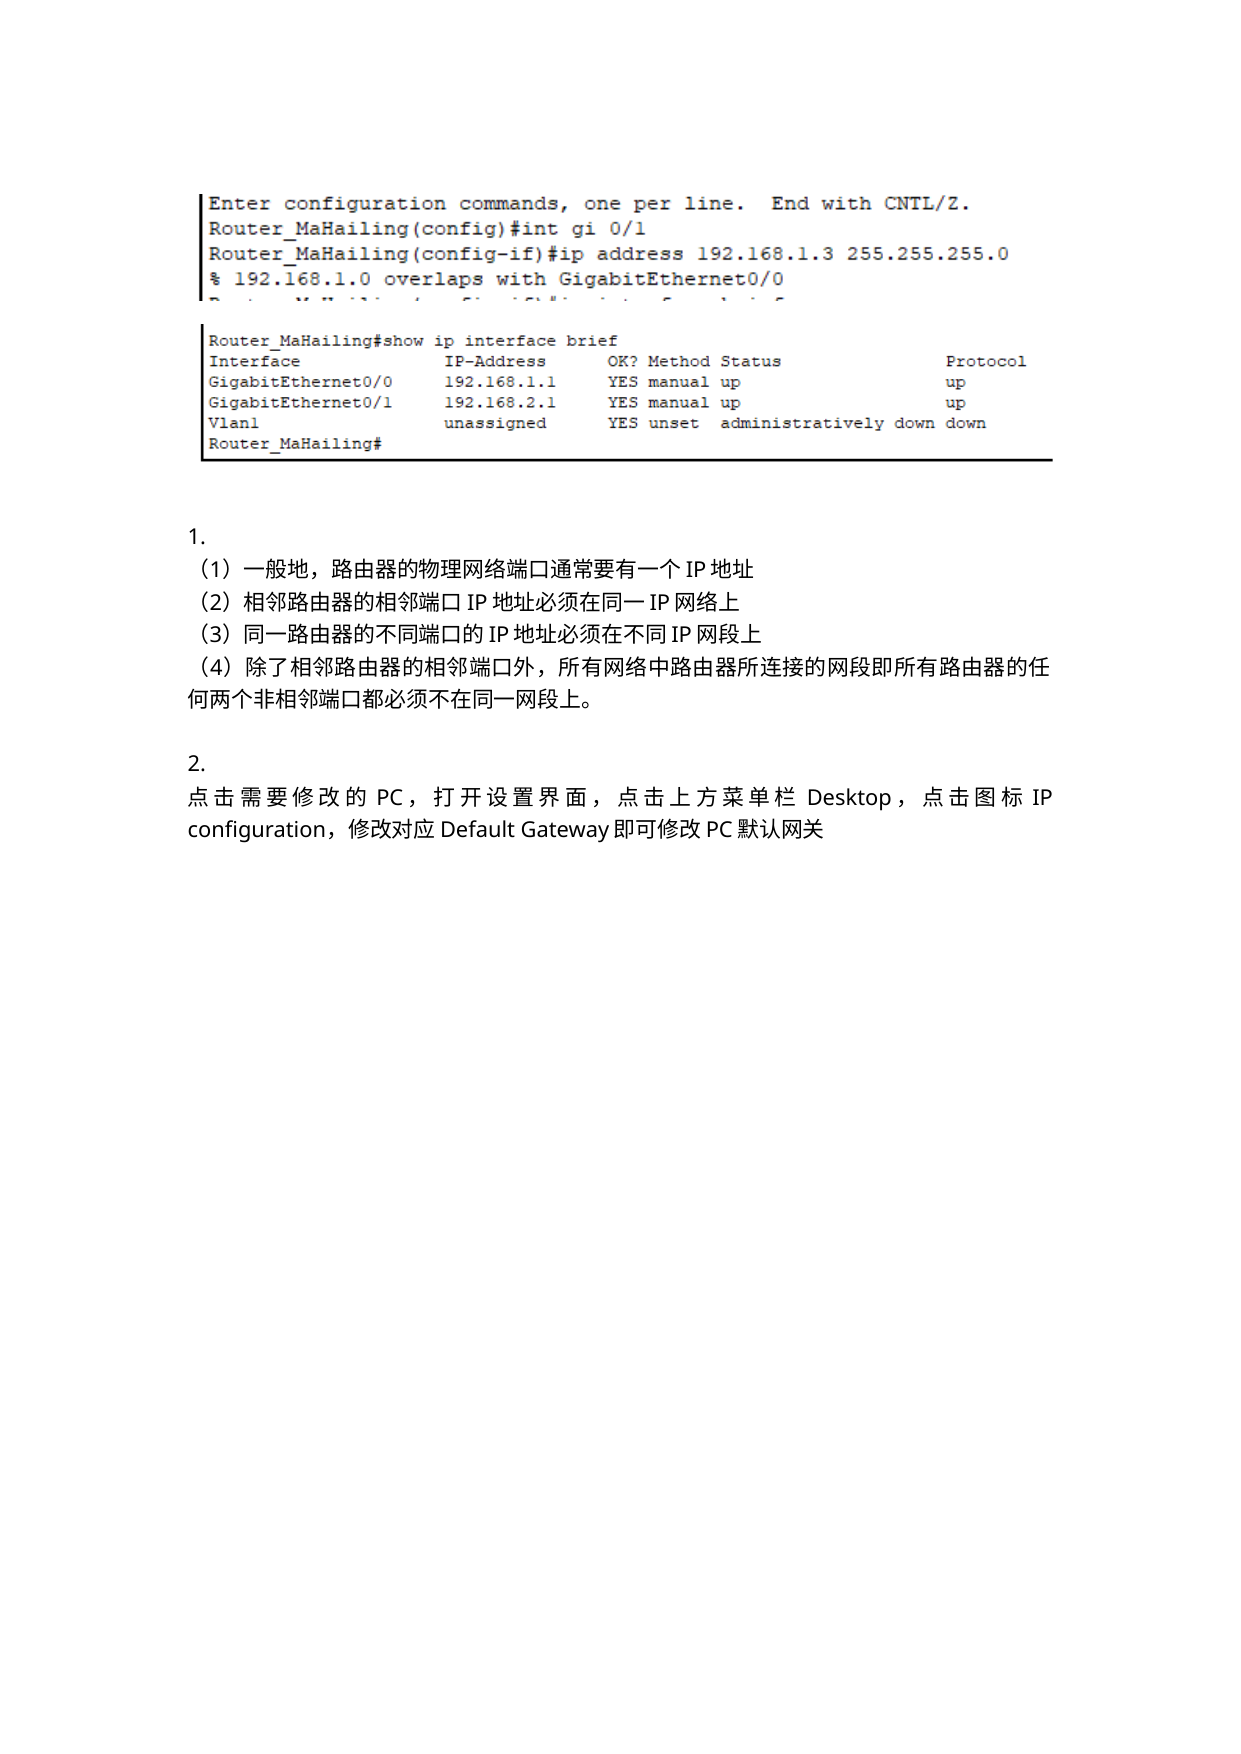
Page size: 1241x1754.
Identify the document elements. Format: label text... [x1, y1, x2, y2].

text （1）一般地，路由器的物理网络端口通常要有一个IP地址 （2）相邻路由器的相邻端口IP地址必须在同一IP网络上 （3）同一路由器的不同端口的IP地址必须在不同IP网段上 （4）除了相邻路由器的相邻端口外，所有网络中路由器所连接的网段即所有路由器的任何两个非相邻端口都必须不在同一网段上。 [187, 552, 1053, 714]
text 2. [187, 747, 1053, 779]
picture [187, 324, 1053, 468]
text 1. [187, 519, 1053, 552]
text 点击需要修改的PC，打开设置界面，点击上方菜单栏Desktop，点击图标IP configuration，修改对应Default Gateway即可修改PC默认网关 [187, 779, 1053, 844]
picture [187, 194, 1030, 301]
